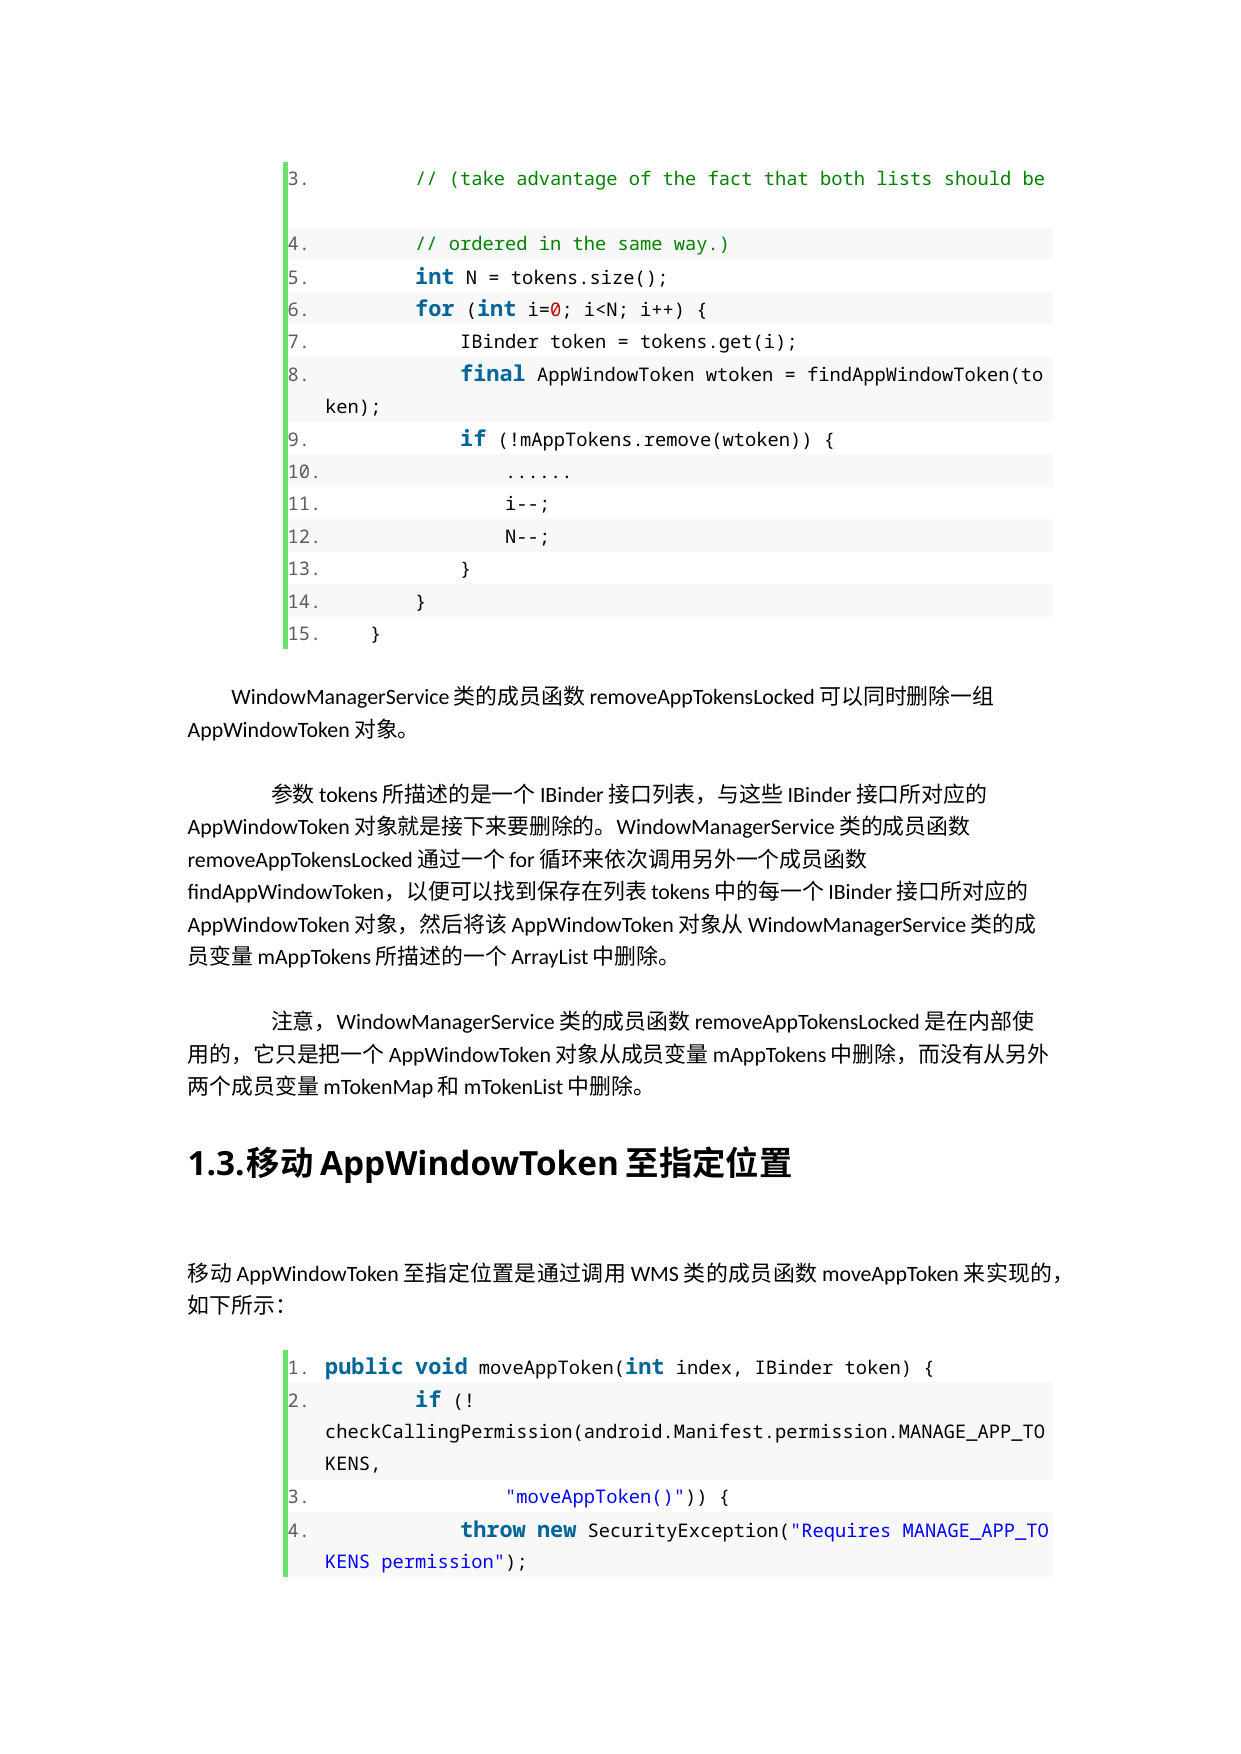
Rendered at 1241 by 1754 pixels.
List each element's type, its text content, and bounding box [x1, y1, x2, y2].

text WindowManagerService类的成员函数removeAppTokensLocked可以同时删除一组AppWindowToken对象。 [187, 679, 1053, 744]
list "moveAppToken()")) { [288, 1480, 1053, 1512]
list ...... [288, 454, 1053, 487]
list IBinder token = tokens.get(i); [288, 324, 1053, 357]
subtitle 移动AppWindowToken至指定位置 [187, 1128, 1053, 1193]
list if (!mAppTokens.remove(wtoken)) { [288, 422, 1053, 454]
list } [288, 552, 1053, 584]
list // ordered in the same way.) [288, 227, 1053, 259]
list // (take advantage of the fact that both lists should be [288, 162, 1053, 227]
list int N = tokens.size(); [288, 259, 1053, 292]
list throw new SecurityException("Requires MANAGE_APP_TOKENS permission"); [288, 1512, 1053, 1577]
list if (!checkCallingPermission(android.Manifest.permission.MANAGE_APP_TOKENS, [288, 1382, 1053, 1480]
text 移动AppWindowToken至指定位置是通过调用WMS类的成员函数moveAppToken来实现的，如下所示： [187, 1256, 1053, 1321]
list } [288, 617, 1053, 649]
text 参数tokens所描述的是一个IBinder接口列表，与这些IBinder接口所对应的AppWindowToken对象就是接下来要删除的。WindowManagerService类的成员函数removeAppTokensLocked通过一个for循环来依次调用另外一个成员函数findAppWindowToken，以便可以找到保存在列表tokens中的每一个IBinder接口所对应的AppWindowToken对象，然后将该AppWindowToken对象从WindowManagerService类的成员变量mAppTokens所描述的一个ArrayList中删除。 [187, 776, 1053, 971]
list for (int i=0; i<N; i++) { [288, 292, 1053, 324]
list } [288, 584, 1053, 617]
text 注意，WindowManagerService类的成员函数removeAppTokensLocked是在内部使用的，它只是把一个AppWindowToken对象从成员变量mAppTokens中删除，而没有从另外两个成员变量mTokenMap和mTokenList中删除。 [187, 1004, 1053, 1101]
list N--; [288, 519, 1053, 552]
list i--; [288, 487, 1053, 519]
list final AppWindowToken wtoken = findAppWindowToken(token); [288, 357, 1053, 422]
list public void moveAppToken(int index, IBinder token) { [288, 1350, 1053, 1382]
